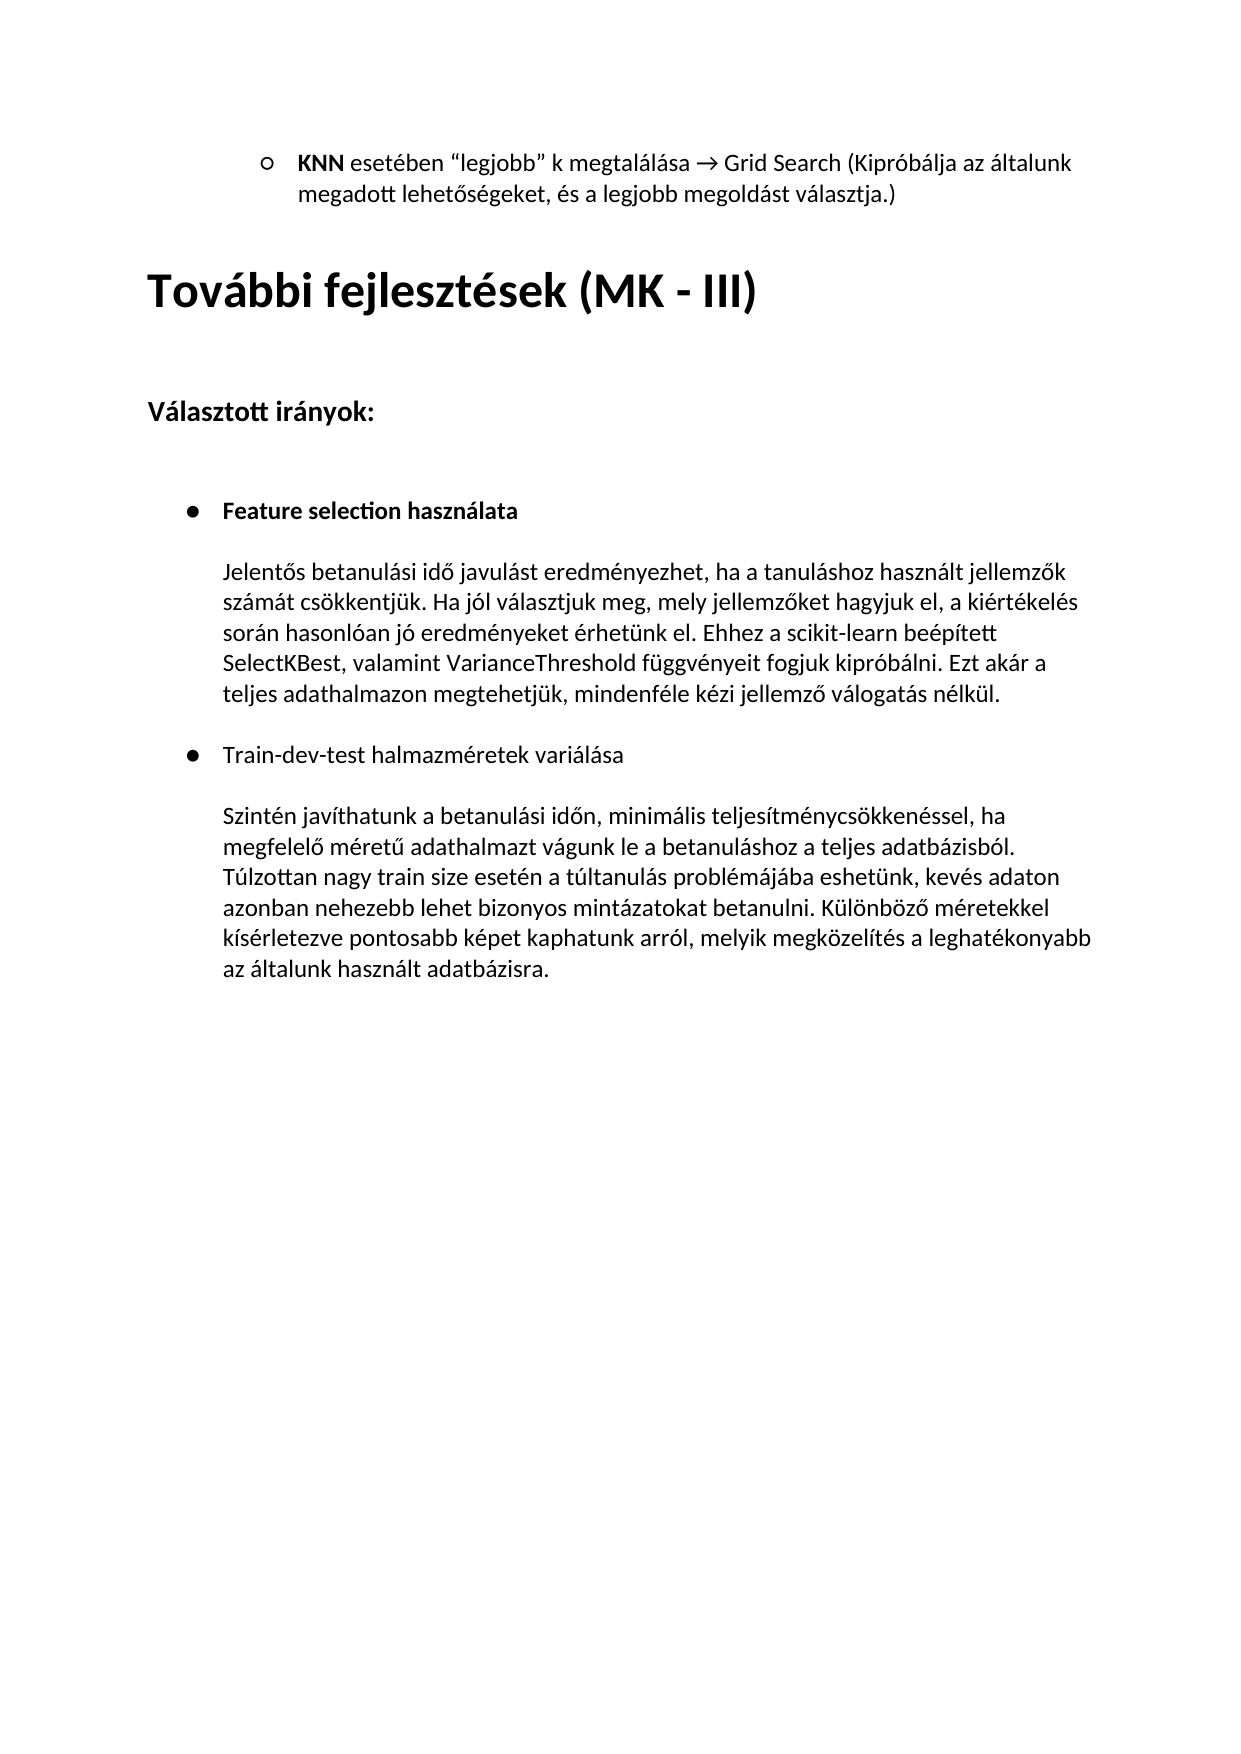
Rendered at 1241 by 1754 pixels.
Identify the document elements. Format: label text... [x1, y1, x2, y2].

list KNN esetében “legjobb” k megtalálása → Grid Search (Kipróbálja az általunk megadott lehetőségeket, és a legjobb megoldást választja.) [260, 148, 1093, 209]
subtitle További fejlesztések (MK - III) [148, 259, 1093, 320]
text Szintén javíthatunk a betanulási időn, minimális teljesítménycsökkenéssel, ha megfelelő méretű adathalmazt vágunk le a betanuláshoz a teljes adatbázisból. Túlzottan nagy train size esetén a túltanulás problémájába eshetünk, kevés adaton azonban nehezebb lehet bizonyos mintázatokat betanulni. Különböző méretekkel kísérletezve pontosabb képet kaphatunk arról, melyik megközelítés a leghatékonyabb az általunk használt adatbázisra. [223, 800, 1093, 983]
text Jelentős betanulási idő javulást eredményezhet, ha a tanuláshoz használt jellemzők számát csökkentjük. Ha jól választjuk meg, mely jellemzőket hagyjuk el, a kiértékelés során hasonlóan jó eredményeket érhetünk el. Ehhez a scikit-learn beépített SelectKBest, valamint VarianceThreshold függvényeit fogjuk kipróbálni. Ezt akár a teljes adathalmazon megtehetjük, mindenféle kézi jellemző válogatás nélkül. [223, 556, 1093, 709]
list Feature selection használata [185, 495, 1093, 526]
text Választott irányok: [148, 393, 1093, 429]
